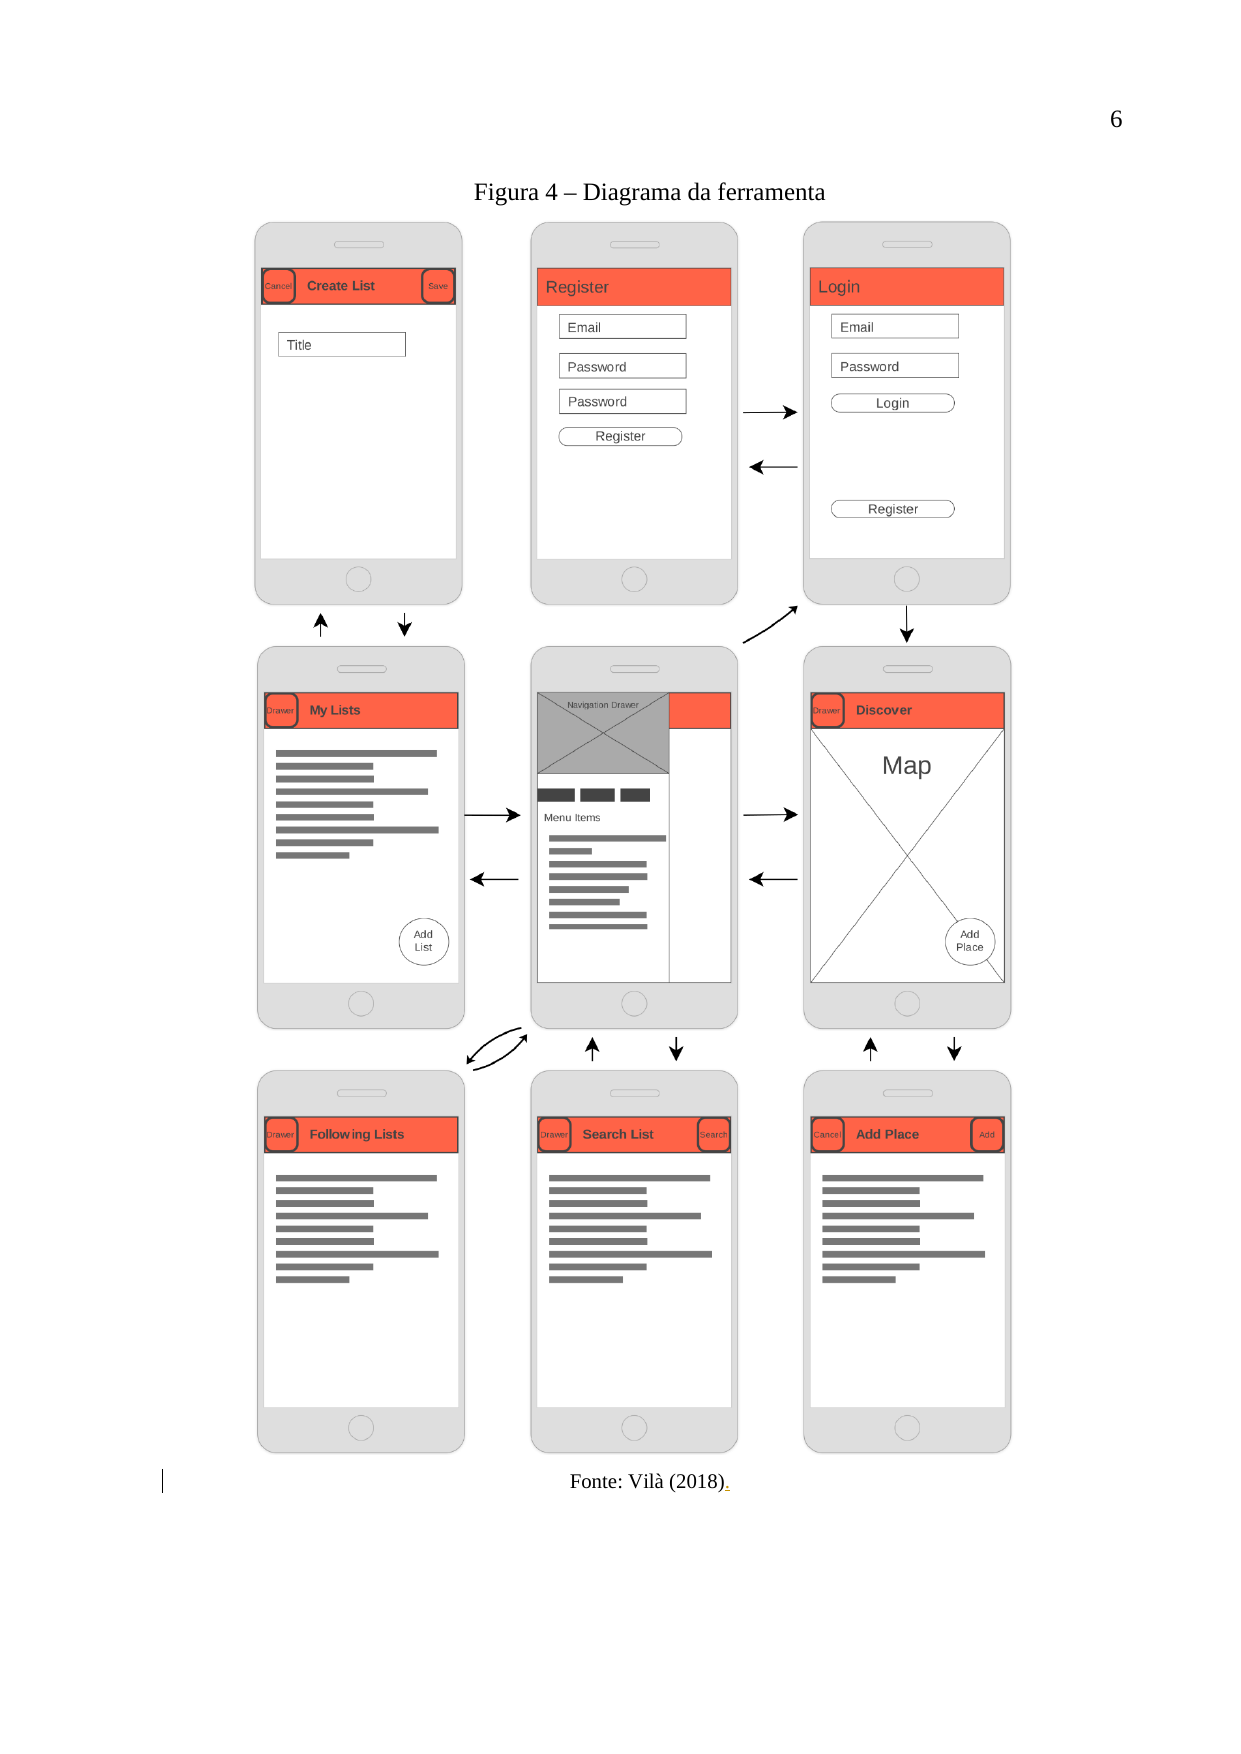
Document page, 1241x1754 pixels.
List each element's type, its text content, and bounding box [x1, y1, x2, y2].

text Fonte: Vilà (2018) [177, 1469, 1122, 1493]
text Figura 4 – Diagrama da ferramenta [177, 177, 1122, 206]
